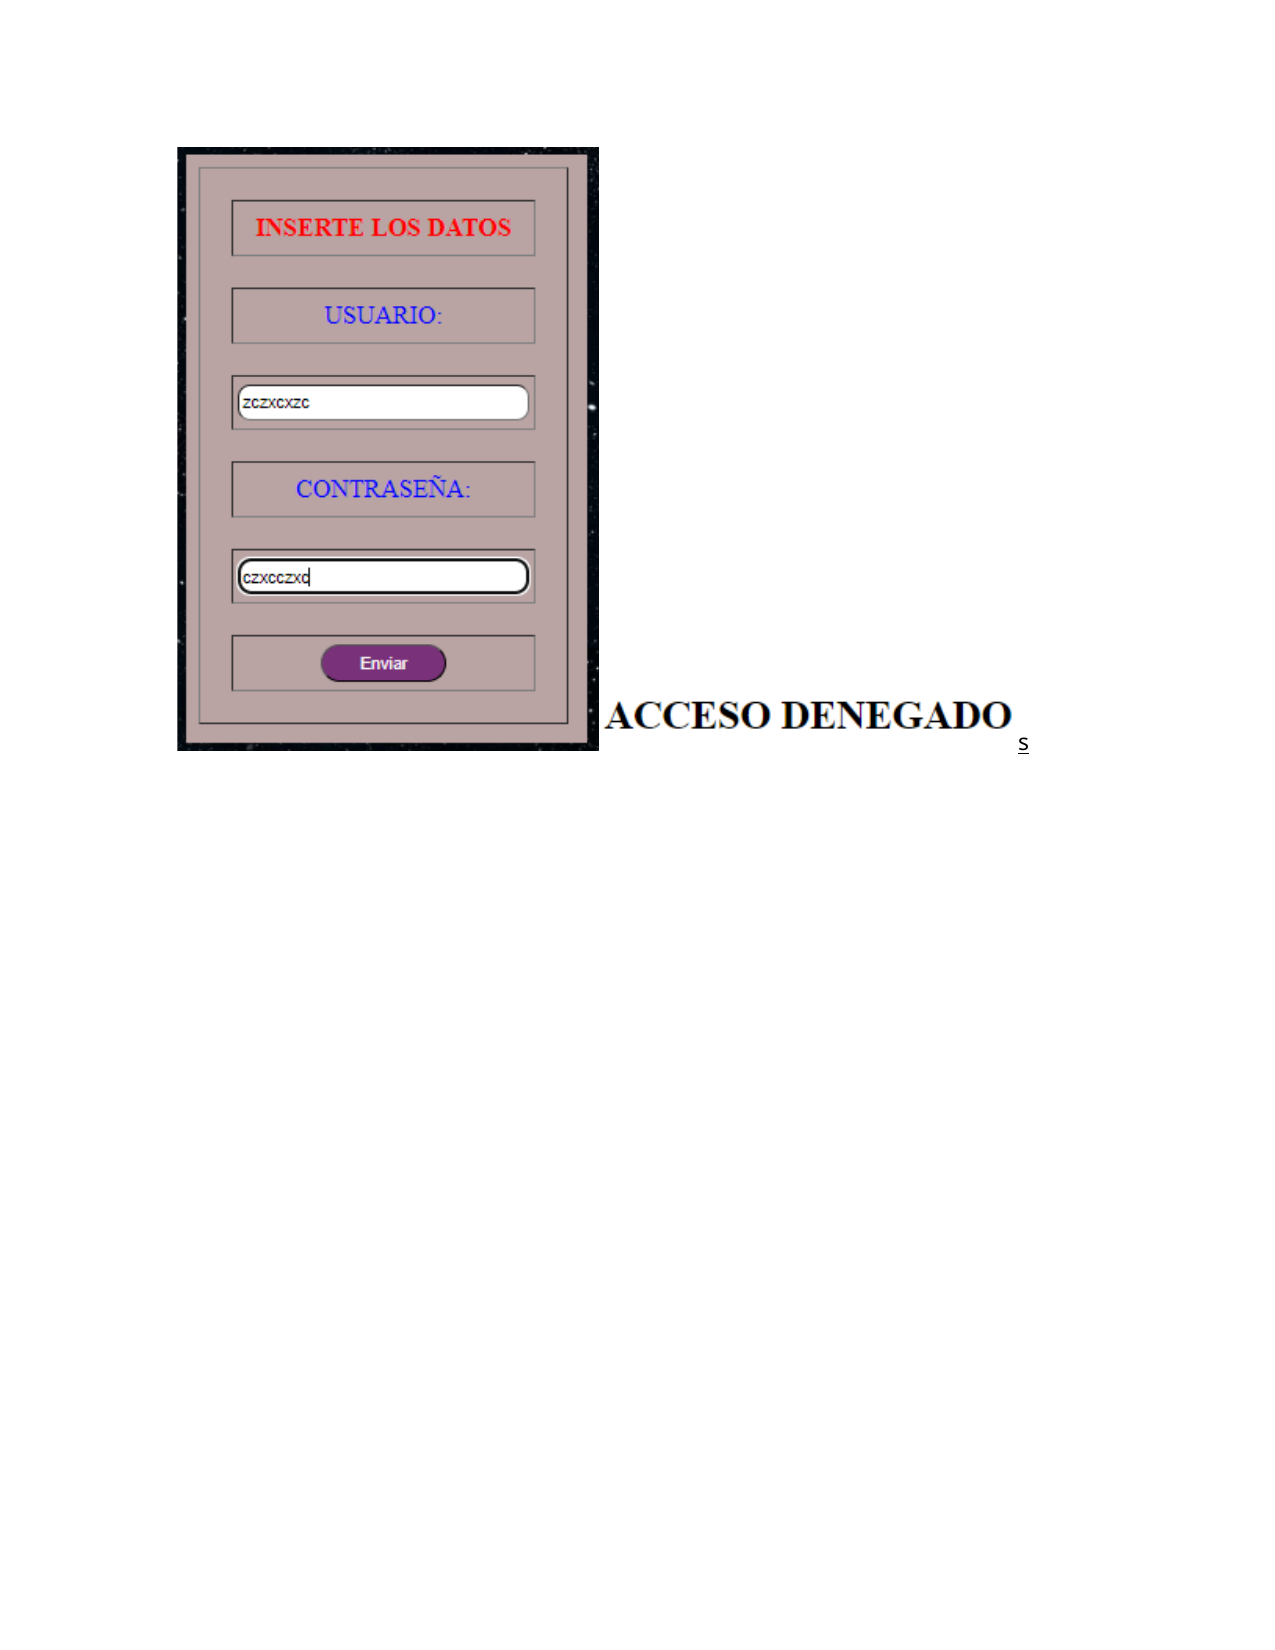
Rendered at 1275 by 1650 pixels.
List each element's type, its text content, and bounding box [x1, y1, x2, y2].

picture [177, 147, 1018, 751]
